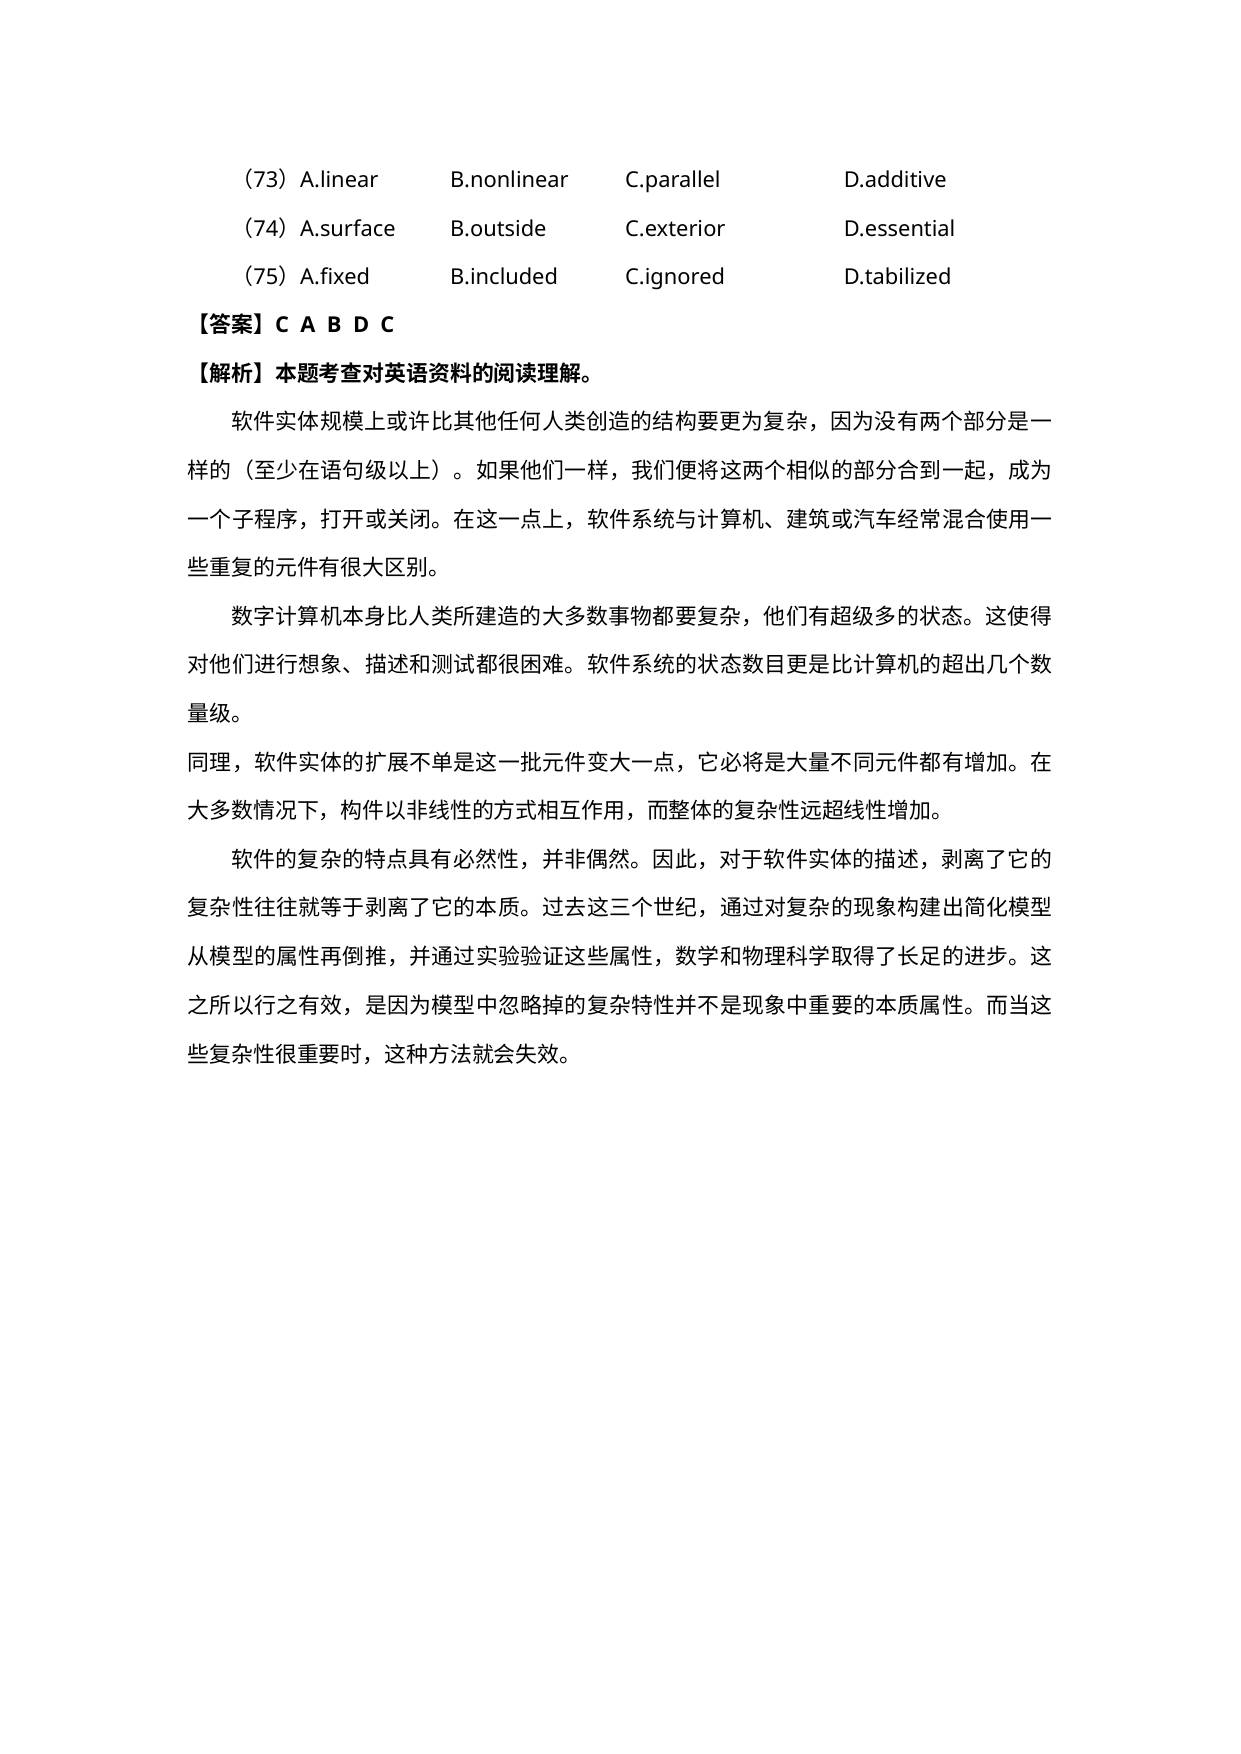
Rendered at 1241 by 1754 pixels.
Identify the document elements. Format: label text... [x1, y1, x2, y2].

text 软件的复杂的特点具有必然性，并非偶然。因此，对于软件实体的描述，剥离了它的复杂性往往就等于剥离了它的本质。过去这三个世纪，通过对复杂的现象构建出简化模型，从模型的属性再倒推，并通过实验验证这些属性，数学和物理科学取得了长足的进步。这之所以行之有效，是因为模型中忽略掉的复杂特性并不是现象中重要的本质属性。而当这些复杂性很重要时，这种方法就会失效。 [187, 841, 1053, 1069]
text 【解析】本题考查对英语资料的阅读理解。 [187, 355, 1053, 388]
text （75）A.fixed B.included C.ignored D.tabilized [187, 259, 1053, 291]
text 软件实体规模上或许比其他任何人类创造的结构要更为复杂，因为没有两个部分是一样的（至少在语句级以上）。如果他们一样，我们便将这两个相似的部分合到一起，成为一个子程序，打开或关闭。在这一点上，软件系统与计算机、建筑或汽车经常混合使用一些重复的元件有很大区别。 [187, 404, 1053, 582]
text 【答案】C A B D C [187, 307, 1053, 339]
text （74）A.surface B.outside C.exterior D.essential [187, 210, 1053, 243]
text 同理，软件实体的扩展不单是这一批元件变大一点，它必将是大量不同元件都有增加。在大多数情况下，构件以非线性的方式相互作用，而整体的复杂性远超线性增加。 [187, 744, 1053, 825]
text （73）A.linear B.nonlinear C.parallel D.additive [187, 162, 1053, 194]
text 数字计算机本身比人类所建造的大多数事物都要复杂，他们有超级多的状态。这使得对他们进行想象、描述和测试都很困难。软件系统的状态数目更是比计算机的超出几个数量级。 [187, 598, 1053, 728]
